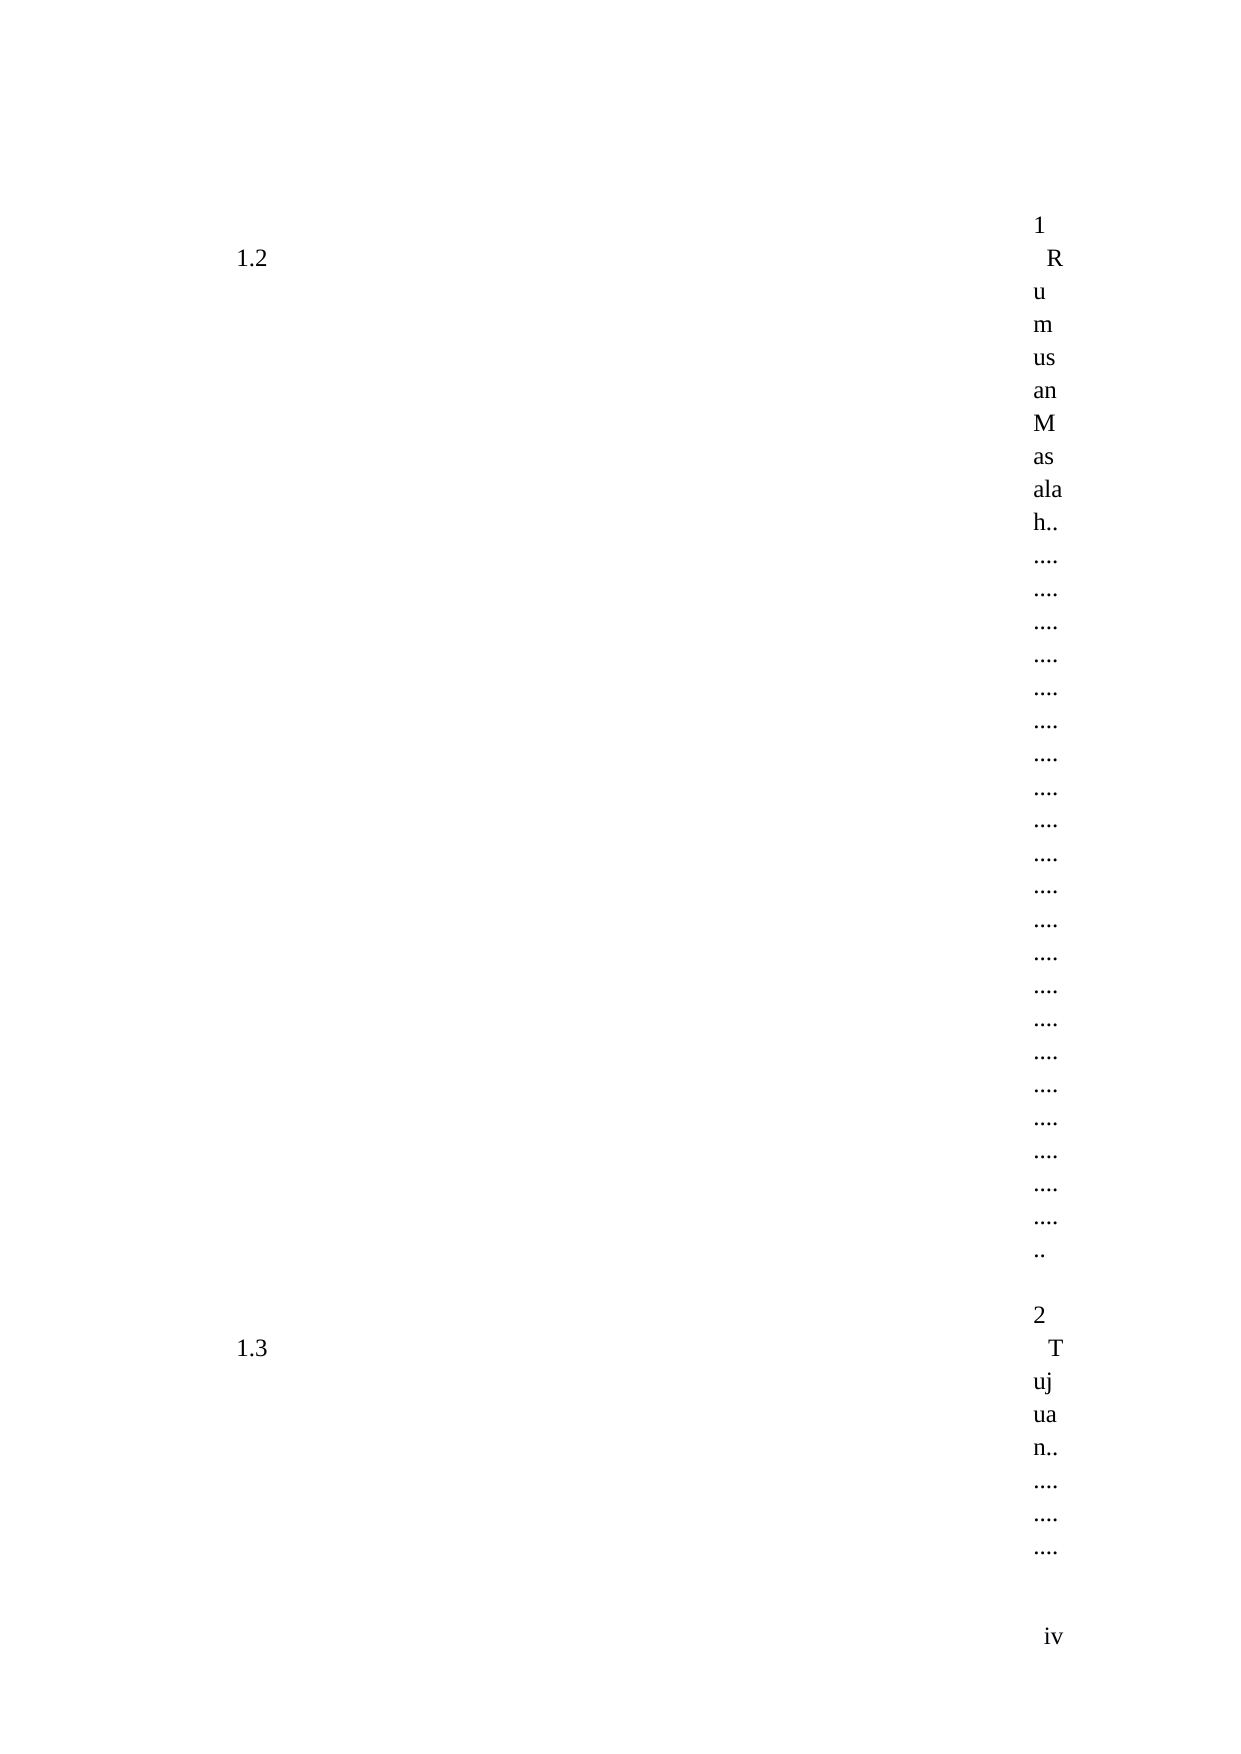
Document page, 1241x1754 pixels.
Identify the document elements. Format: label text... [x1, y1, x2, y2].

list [236, 1333, 1063, 1560]
list Rumusan Masalah........................................................................................ 2 [236, 243, 1063, 1329]
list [236, 177, 1063, 239]
